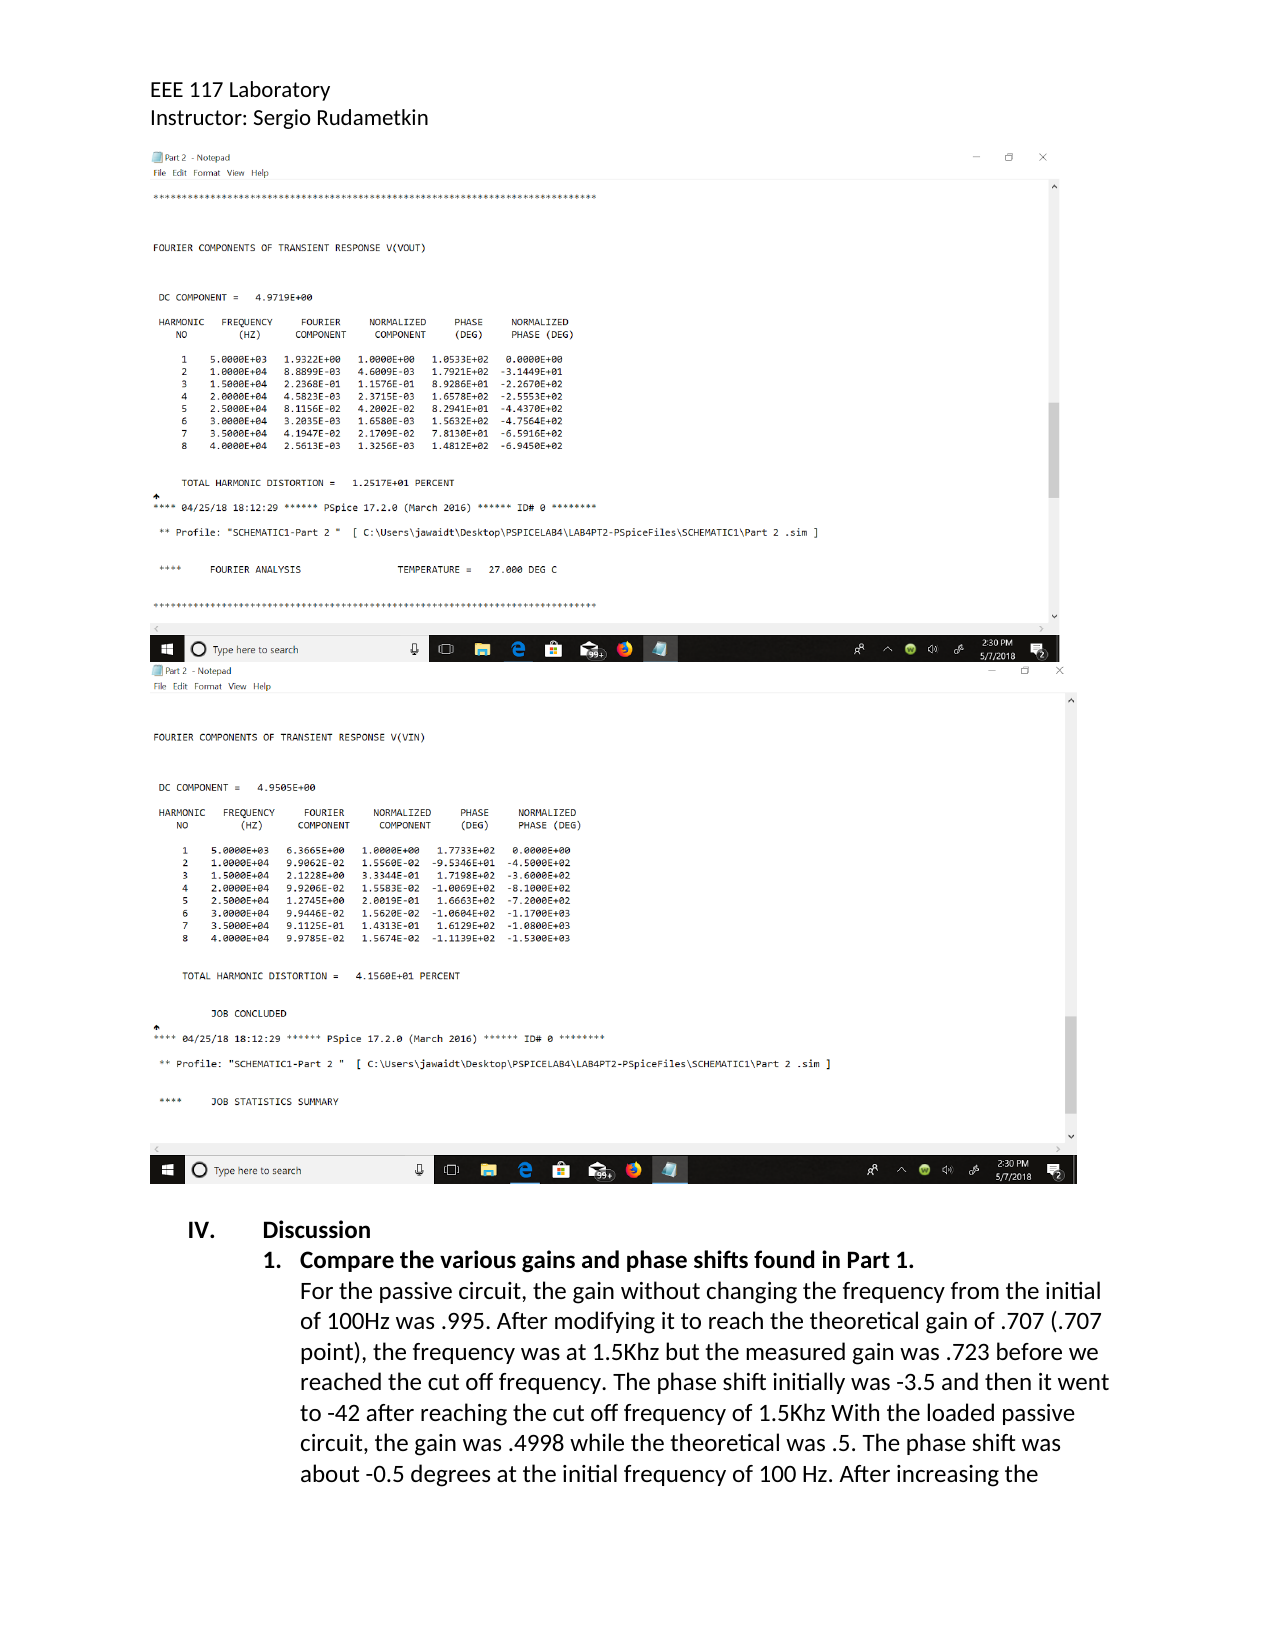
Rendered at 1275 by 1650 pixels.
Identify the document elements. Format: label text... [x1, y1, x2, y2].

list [300, 1275, 1125, 1488]
list Compare the various gains and phase shifts found in Part 1. [262, 1244, 1125, 1275]
list Discussion [187, 1214, 1125, 1244]
picture [150, 150, 1077, 1184]
